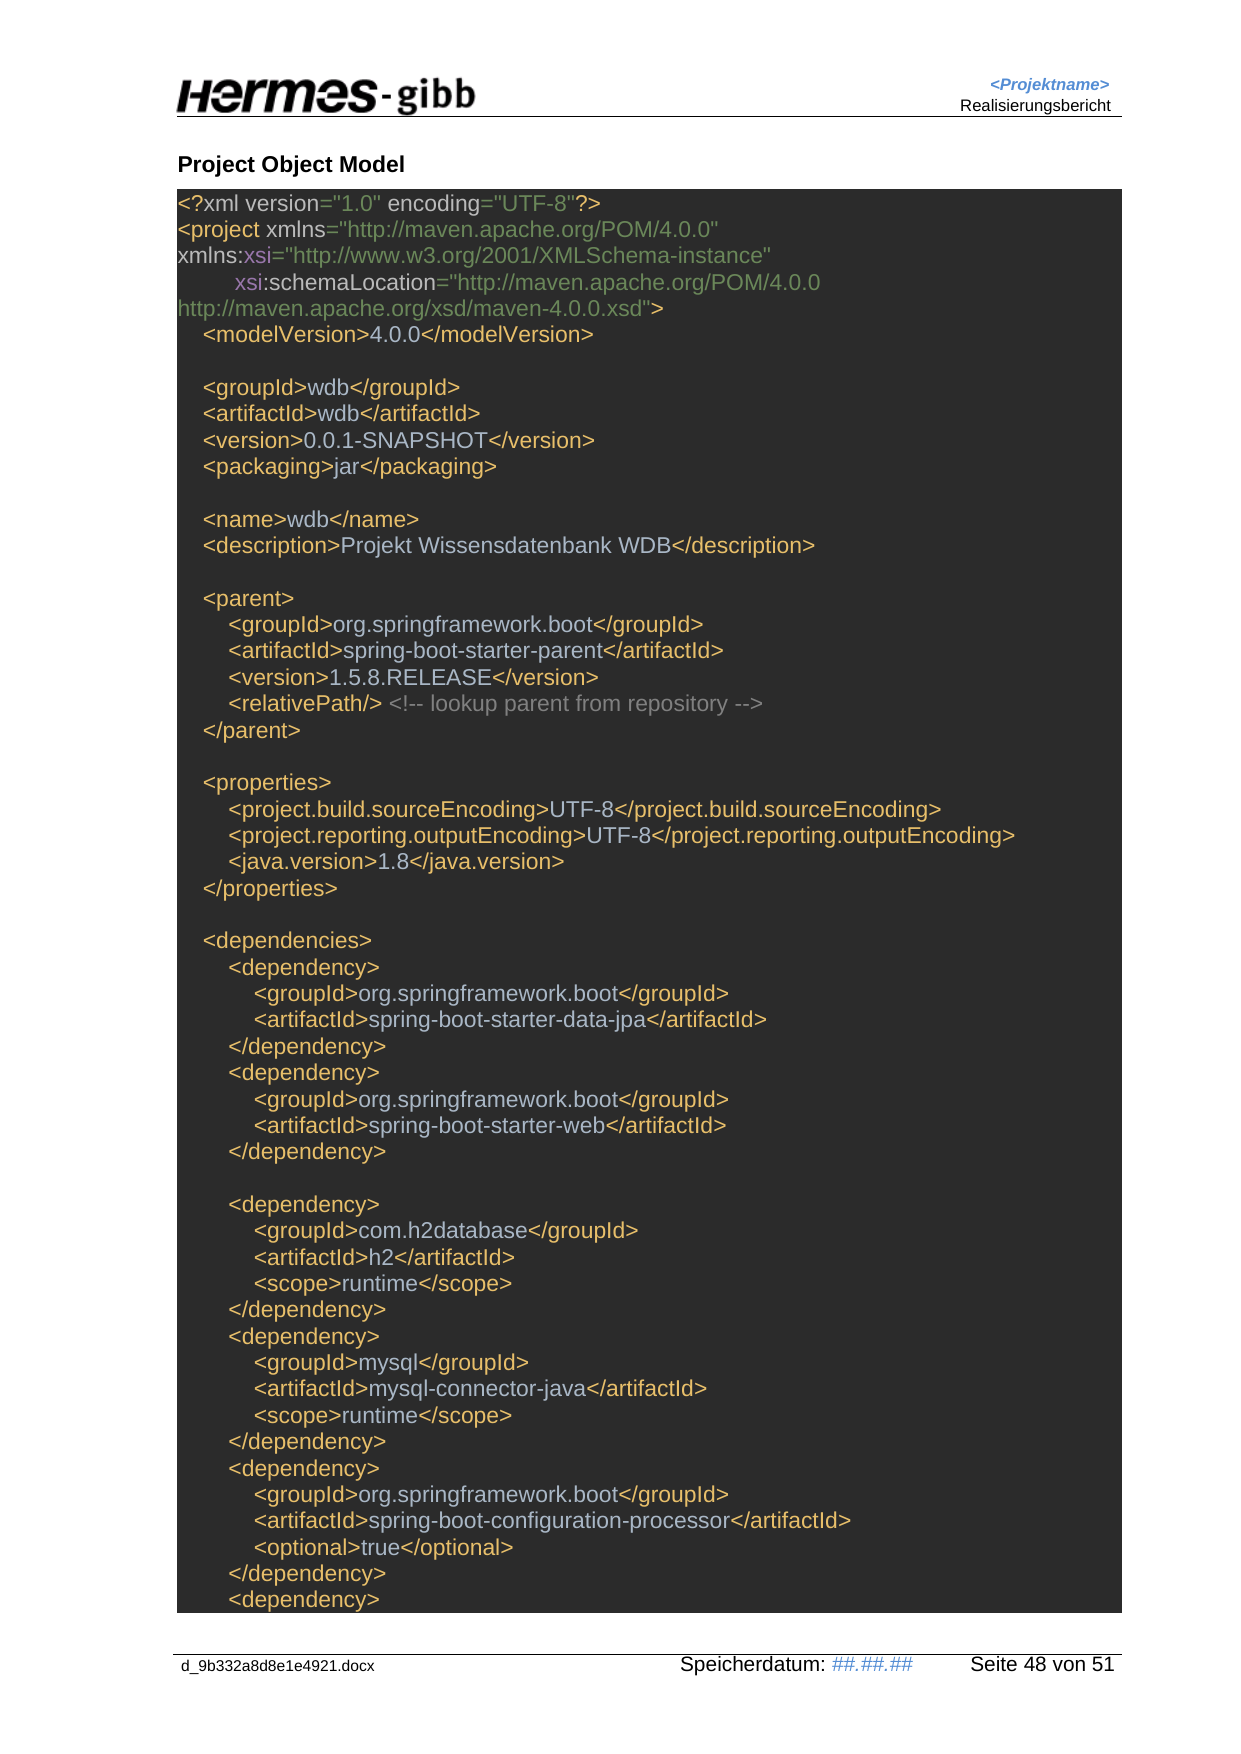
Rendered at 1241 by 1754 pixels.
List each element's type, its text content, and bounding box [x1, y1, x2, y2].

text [177, 189, 1122, 1613]
text Project Object Model [177, 150, 1122, 177]
